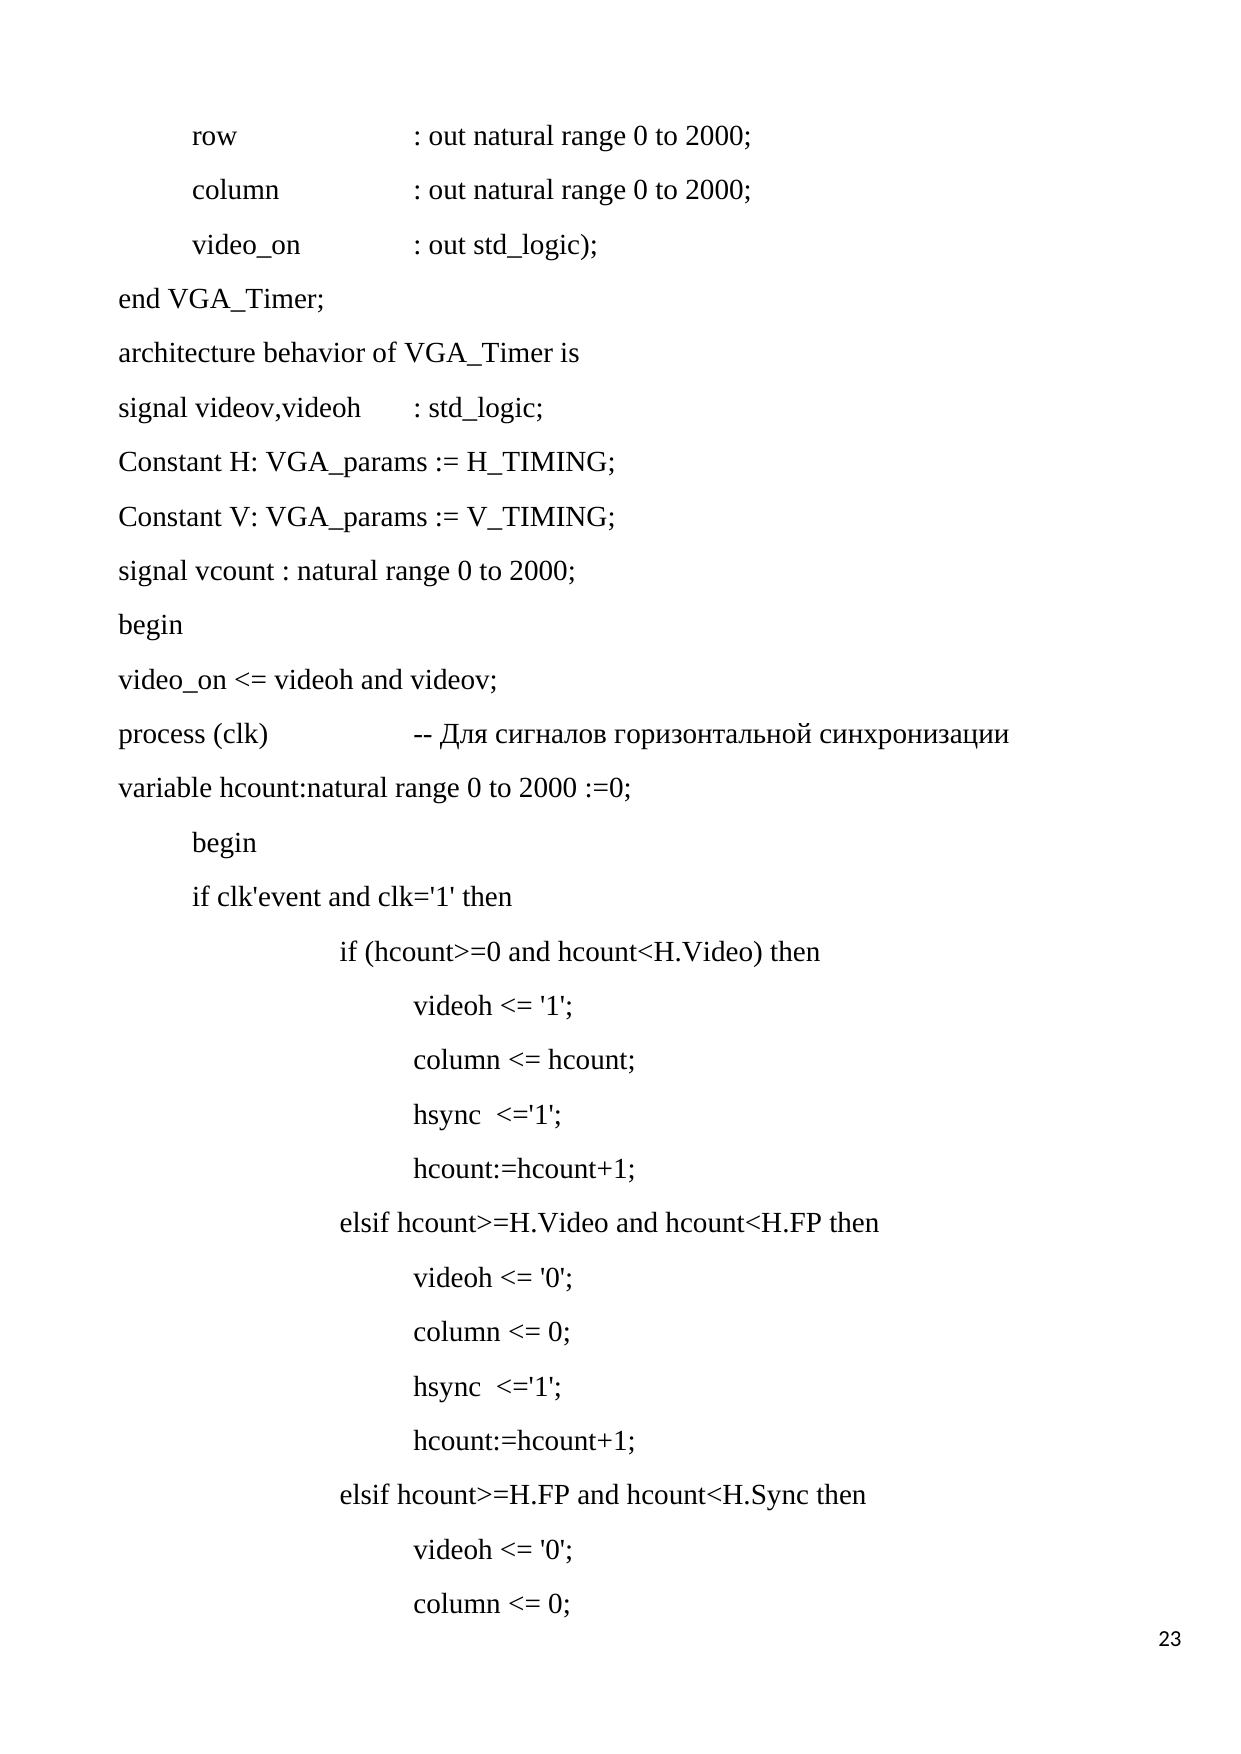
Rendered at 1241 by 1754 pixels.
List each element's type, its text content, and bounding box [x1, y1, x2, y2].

text video_on <= videoh and videov; [118, 662, 1181, 695]
text videoh <= '1'; [118, 988, 1181, 1022]
text elsif hcount>=H.FP and hcount<H.Sync then [118, 1477, 1181, 1511]
text end VGA_Timer; [118, 281, 1181, 315]
text variable hcount:natural range 0 to 2000 :=0; [118, 771, 1181, 804]
text hsync <='1'; [118, 1369, 1181, 1402]
text column <= 0; [118, 1314, 1181, 1348]
text if clk'event and clk='1' then [118, 879, 1181, 913]
text hsync <='1'; [118, 1097, 1181, 1130]
text column <= 0; [118, 1586, 1181, 1620]
text hcount:=hcount+1; [118, 1151, 1181, 1185]
text videoh <= '0'; [118, 1260, 1181, 1293]
text row : out natural range 0 to 2000; [118, 118, 1181, 152]
text architecture behavior of VGA_Timer is [118, 336, 1181, 369]
text begin [118, 825, 1181, 858]
text Constant V: VGA_params := V_TIMING; [118, 499, 1181, 532]
text if (hcount>=0 and hcount<H.Video) then [118, 934, 1181, 967]
text signal videov,videoh : std_logic; [118, 390, 1181, 423]
text signal vcount : natural range 0 to 2000; [118, 553, 1181, 587]
text process (clk) -- Для сигналов горизонтальной синхронизации [118, 716, 1181, 750]
text column : out natural range 0 to 2000; [118, 172, 1181, 206]
text elsif hcount>=H.Video and hcount<H.FP then [118, 1206, 1181, 1239]
text video_on : out std_logic); [118, 227, 1181, 260]
text hcount:=hcount+1; [118, 1423, 1181, 1457]
text column <= hcount; [118, 1042, 1181, 1076]
text Constant H: VGA_params := H_TIMING; [118, 444, 1181, 478]
text begin [118, 607, 1181, 641]
text videoh <= '0'; [118, 1532, 1181, 1565]
